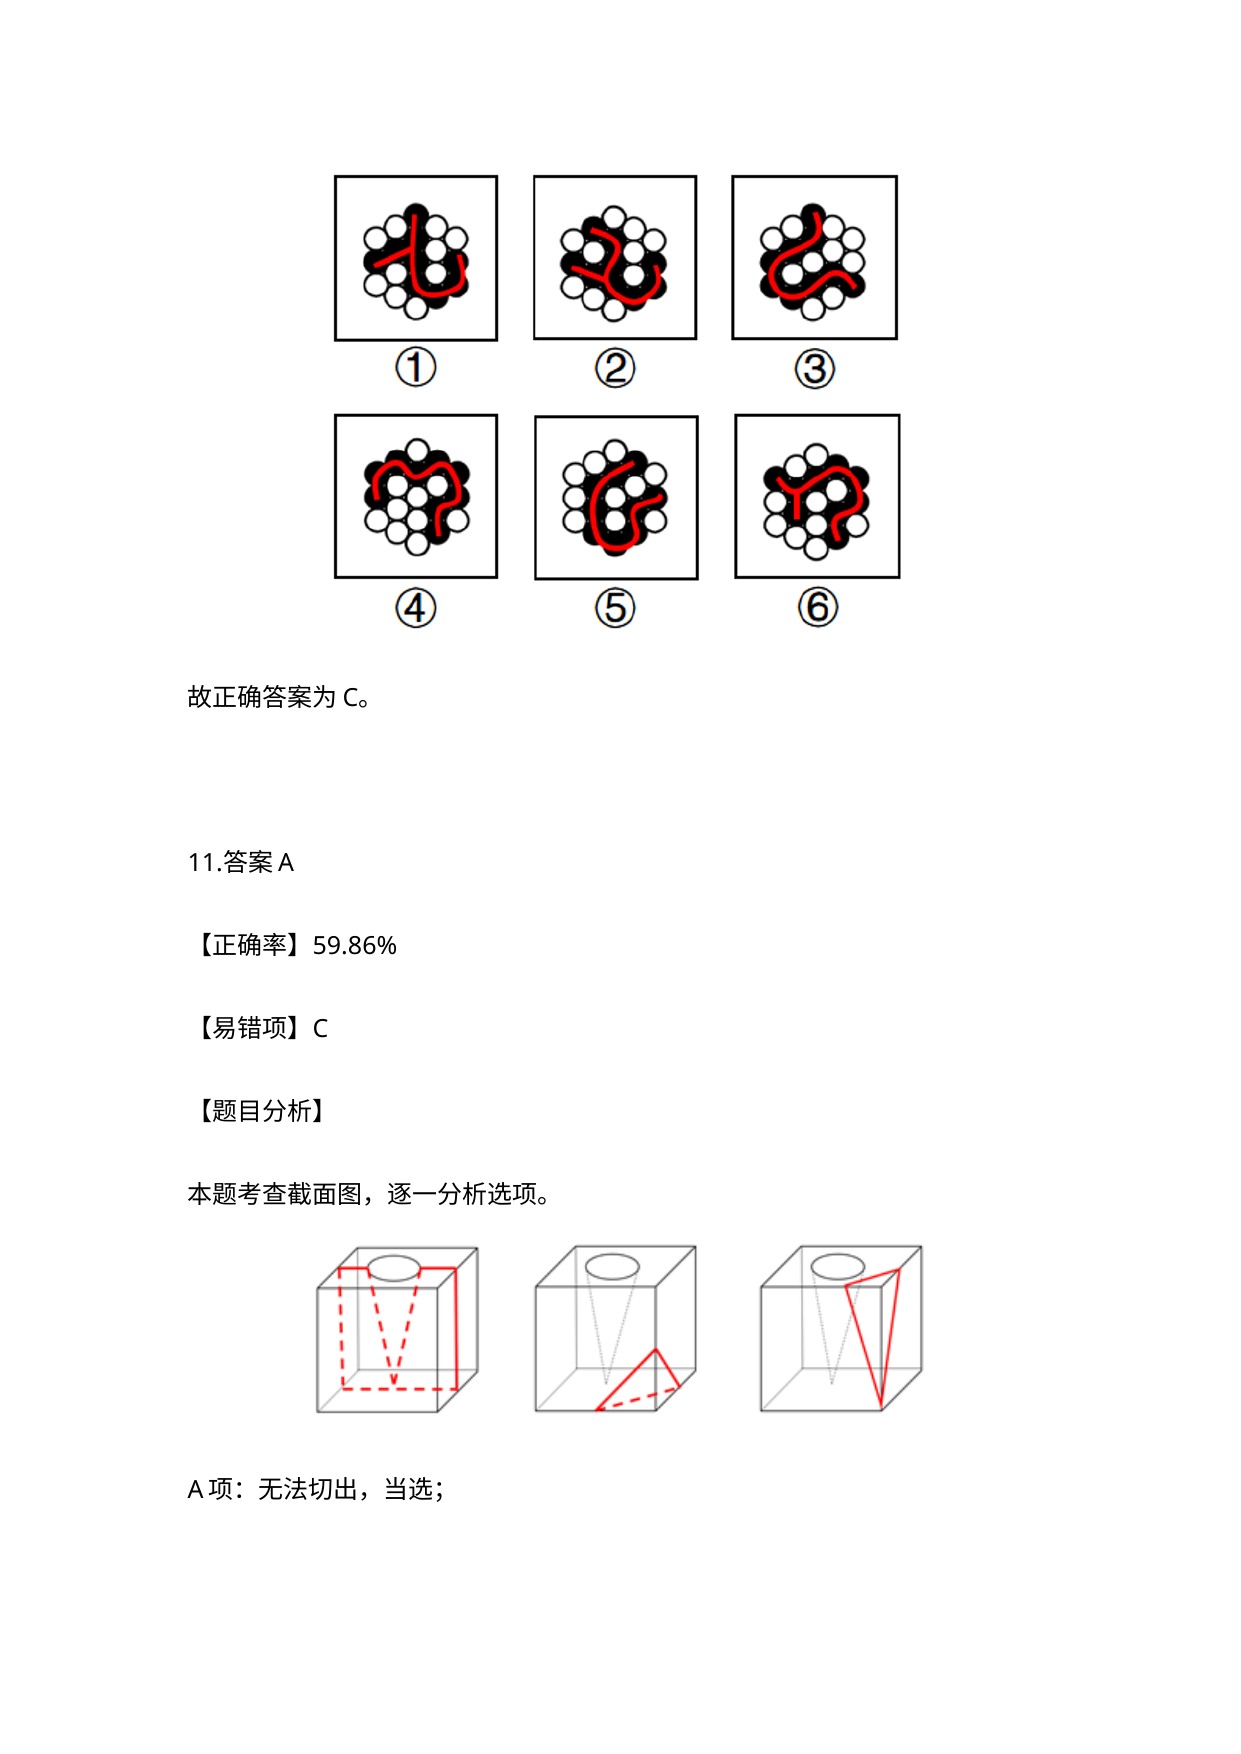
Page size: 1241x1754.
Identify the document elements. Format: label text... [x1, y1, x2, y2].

text 【正确率】59.86% [187, 911, 1053, 976]
text 【题目分析】 [187, 1077, 1053, 1142]
text 11.答案A [187, 828, 1053, 893]
text 故正确答案为C。 [187, 663, 1053, 728]
text 本题考查截面图，逐一分析选项。 [187, 1160, 1053, 1225]
text 【易错项】C [187, 994, 1053, 1059]
picture [307, 1243, 933, 1418]
text A项：无法切出，当选； [187, 1456, 1053, 1521]
picture [315, 162, 925, 634]
